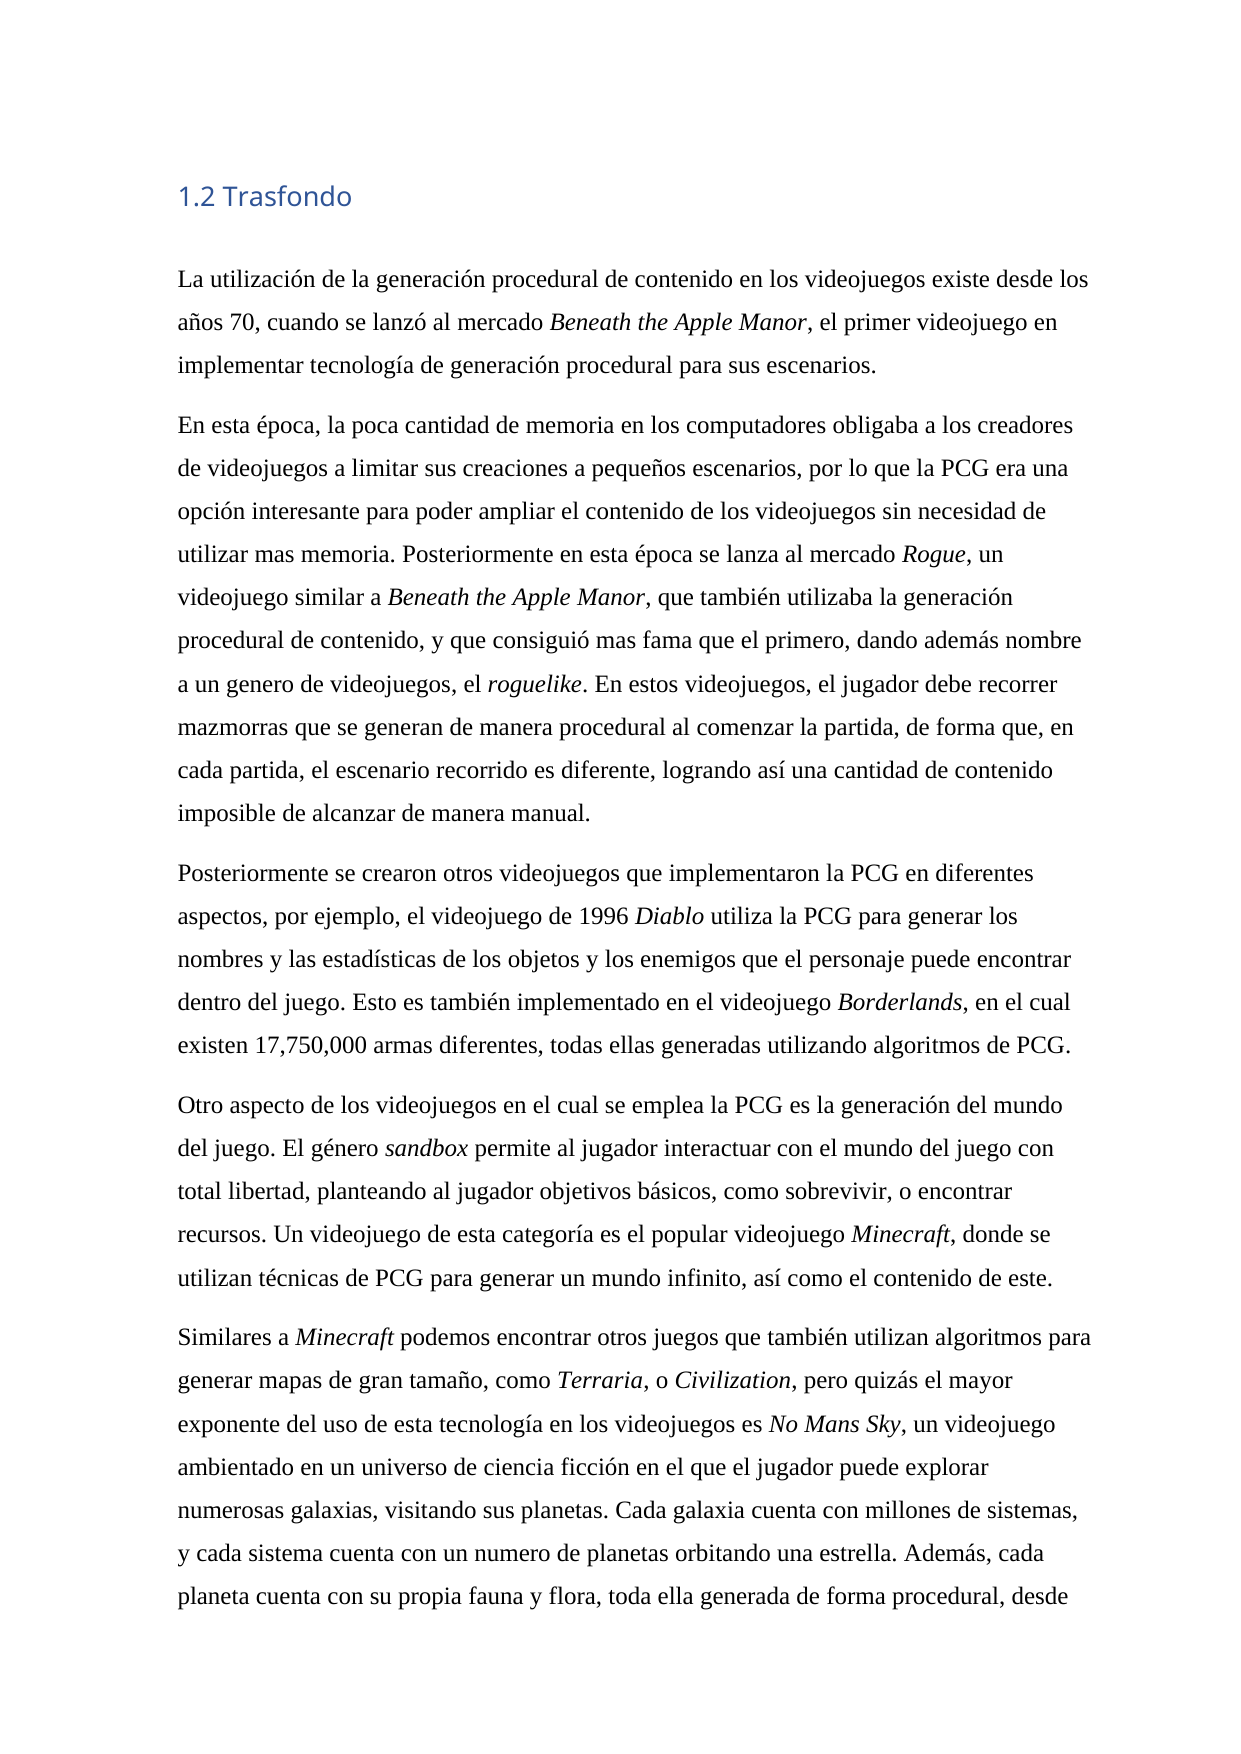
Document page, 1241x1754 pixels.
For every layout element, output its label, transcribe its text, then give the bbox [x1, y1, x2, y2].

text En esta época, la poca cantidad de memoria en los computadores obligaba a los creadores de videojuegos a limitar sus creaciones a pequeños escenarios, por lo que la PCG era una opción interesante para poder ampliar el contenido de los videojuegos sin necesidad de utilizar mas memoria. Posteriormente en esta época se lanza al mercado Rogue, un videojuego similar a Beneath the Apple Manor, que también utilizaba la generación procedural de contenido, y que consiguió mas fama que el primero, dando además nombre a un genero de videojuegos, el roguelike. En estos videojuegos, el jugador debe recorrer mazmorras que se generan de manera procedural al comenzar la partida, de forma que, en cada partida, el escenario recorrido es diferente, logrando así una cantidad de contenido imposible de alcanzar de manera manual. [177, 410, 1092, 827]
subtitle 1.2 Trasfondo [177, 177, 1092, 214]
text La utilización de la generación procedural de contenido en los videojuegos existe desde los años 70, cuando se lanzó al mercado Beneath the Apple Manor, el primer videojuego en implementar tecnología de generación procedural para sus escenarios. [177, 264, 1092, 379]
text Posteriormente se crearon otros videojuegos que implementaron la PCG en diferentes aspectos, por ejemplo, el videojuego de 1996 Diablo utiliza la PCG para generar los nombres y las estadísticas de los objetos y los enemigos que el personaje puede encontrar dentro del juego. Esto es también implementado en el videojuego Borderlands, en el cual existen 17,750,000 armas diferentes, todas ellas generadas utilizando algoritmos de PCG. [177, 858, 1092, 1059]
text Otro aspecto de los videojuegos en el cual se emplea la PCG es la generación del mundo del juego. El género sandbox permite al jugador interactuar con el mundo del juego con total libertad, planteando al jugador objetivos básicos, como sobrevivir, o encontrar recursos. Un videojuego de esta categoría es el popular videojuego Minecraft, donde se utilizan técnicas de PCG para generar un mundo infinito, así como el contenido de este. [177, 1090, 1092, 1291]
